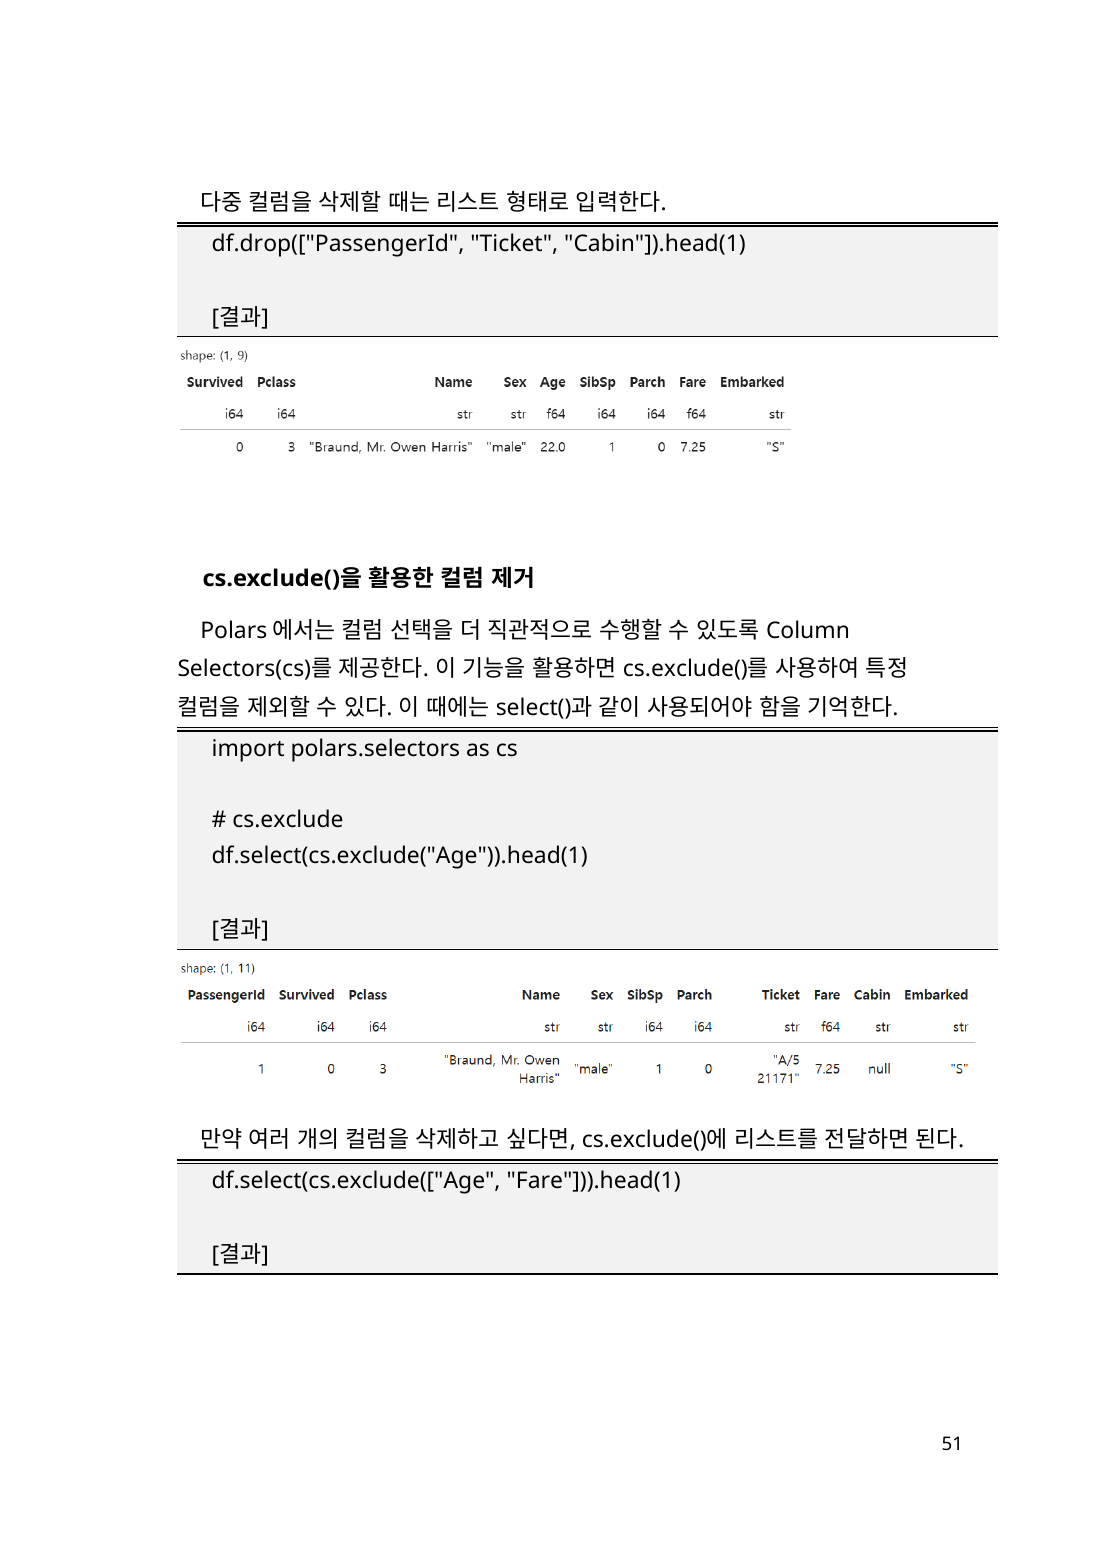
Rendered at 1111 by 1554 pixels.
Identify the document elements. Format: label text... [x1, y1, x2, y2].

text 다중 컬럼을 삭제할 때는 리스트 형태로 입력한다. [177, 184, 963, 217]
table_header df.drop(["PassengerId", "Ticket", "Cabin"]).head(1) [결과] [177, 227, 998, 336]
table_header df.select(cs.exclude(["Age", "Fare"])).head(1) [결과] [177, 1164, 998, 1273]
text Polars에서는 컬럼 선택을 더 직관적으로 수행할 수 있도록 Column Selectors(cs)를 제공한다. 이 기능을 활용하면 cs.exclude()를 사용하여 특정 컬럼을 제외할 수 있다. 이 때에는 select()과 같이 사용되어야 함을 기억한다. [177, 612, 963, 722]
subtitle cs.exclude()을 활용한 컬럼 제거 [177, 559, 963, 593]
text 만약 여러 개의 컬럼을 삭제하고 싶다면, cs.exclude()에 리스트를 전달하면 된다. [177, 1121, 963, 1154]
picture [177, 950, 996, 1092]
table_header import polars.selectors as cs # cs.exclude df.select(cs.exclude("Age")).head(1) [결과] [177, 732, 998, 948]
picture [177, 337, 1000, 458]
